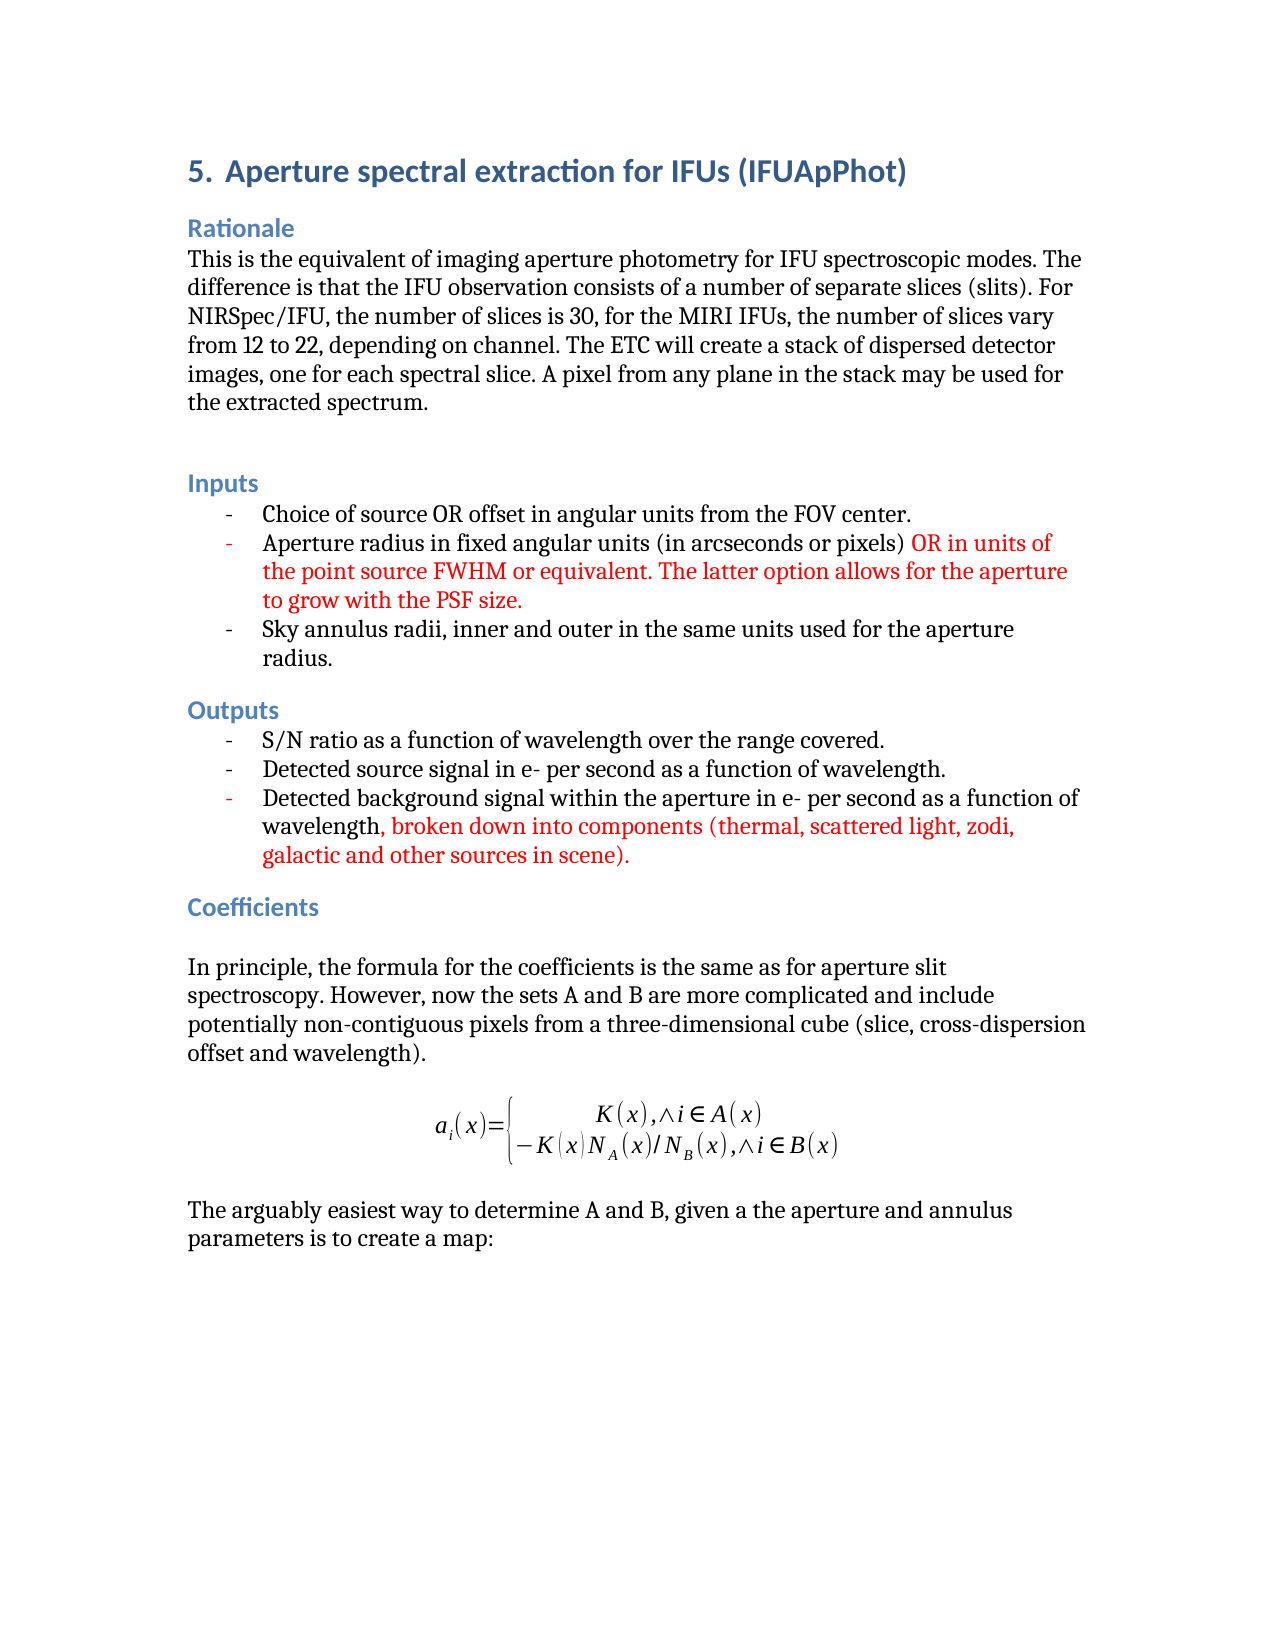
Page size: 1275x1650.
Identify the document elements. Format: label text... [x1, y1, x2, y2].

text The arguably easiest way to determine A and B, given a the aperture and annulus parameters is to create a map: [187, 1196, 1087, 1253]
subtitle Outputs [187, 693, 1087, 726]
list Detected background signal within the aperture in e- per second as a function of wavelength, broken down into components (thermal, scattered light, zodi, galactic and other sources in scene). [225, 783, 1087, 870]
subtitle Rationale [187, 212, 1087, 244]
list Aperture radius in fixed angular units (in arcseconds or pixels) OR in units of the point source FWHM or equivalent. The latter option allows for the aperture to grow with the PSF size. [225, 528, 1087, 615]
list Detected source signal in e- per second as a function of wavelength. [225, 755, 1087, 783]
subtitle Coefficients [187, 891, 1087, 924]
list Choice of source OR offset in angular units from the FOV center. [225, 500, 1087, 528]
list S/N ratio as a function of wavelength over the range covered. [225, 726, 1087, 755]
subtitle Inputs [187, 467, 1087, 500]
list Sky annulus radii, inner and outer in the same units used for the aperture radius. [225, 615, 1087, 672]
subtitle Aperture spectral extraction for IFUs (IFUApPhot) [187, 150, 1087, 191]
text In principle, the formula for the coefficients is the same as for aperture slit spectroscopy. However, now the sets A and B are more complicated and include potentially non-contiguous pixels from a three-dimensional cube (slice, cross-dispersion offset and wavelength). [187, 952, 1087, 1067]
text This is the equivalent of imaging aperture photometry for IFU spectroscopic modes. The difference is that the IFU observation consists of a number of separate slices (slits). For NIRSpec/IFU, the number of slices is 30, for the MIRI IFUs, the number of slices vary from 12 to 22, depending on channel. The ETC will create a stack of dispersed detector images, one for each spectral slice. A pixel from any plane in the stack may be used for the extracted spectrum. [187, 244, 1087, 417]
